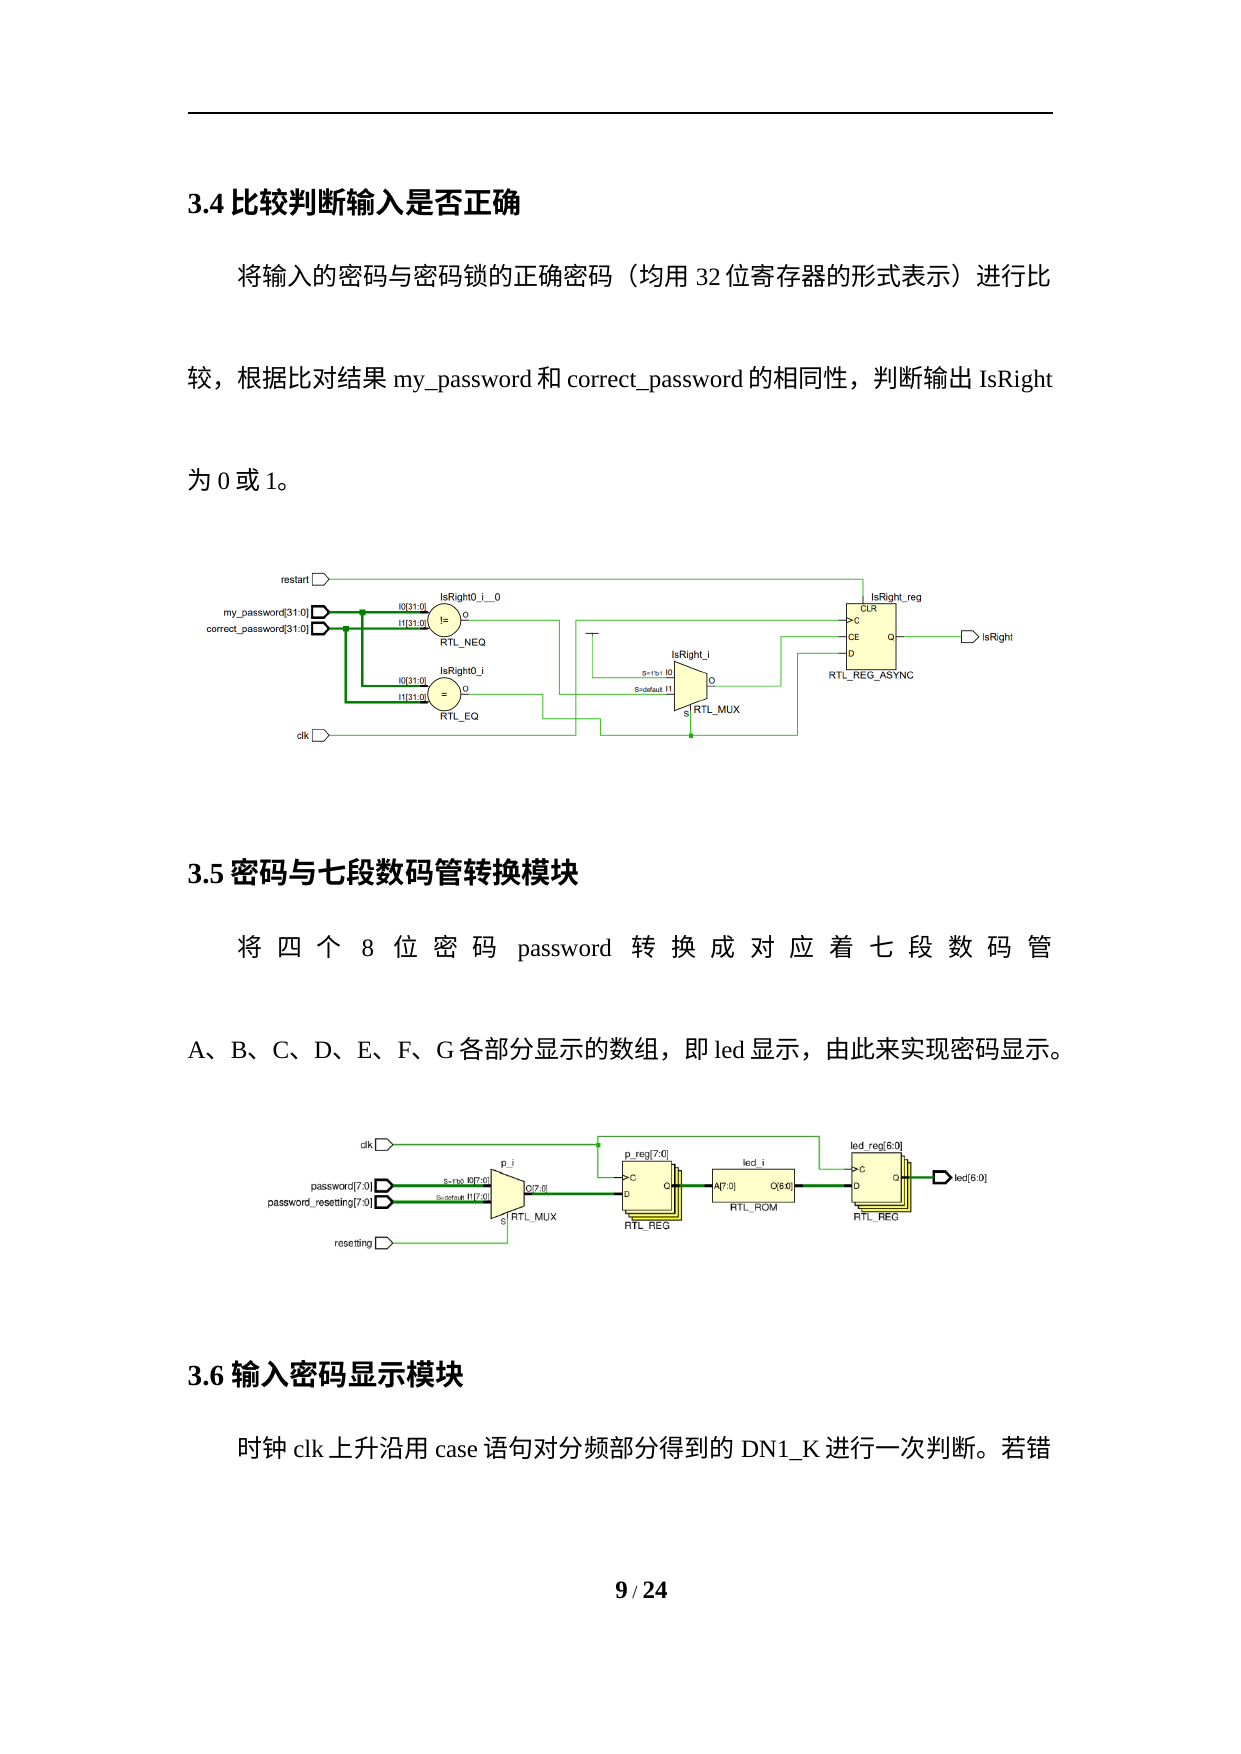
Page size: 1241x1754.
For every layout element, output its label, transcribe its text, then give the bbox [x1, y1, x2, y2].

picture [187, 1099, 1053, 1303]
subtitle 3.5密码与七段数码管转换模块 [187, 837, 1053, 905]
picture [187, 530, 1053, 772]
subtitle 3.4比较判断输入是否正确 [187, 166, 1053, 234]
subtitle 3.6 输入密码显示模块 [187, 1338, 1053, 1406]
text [187, 1412, 1053, 1480]
text 将输入的密码与密码锁的正确密码（均用32位寄存器的形式表示）进行比较，根据比对结果my_password和correct_password的相同性，判断输出IsRight为0或1。 [187, 241, 1053, 512]
text 将四个8位密码password转换成对应着七段数码管A、B、C、D、E、F、G各部分显示的数组，即led显示，由此来实现密码显示。 [187, 911, 1053, 1081]
